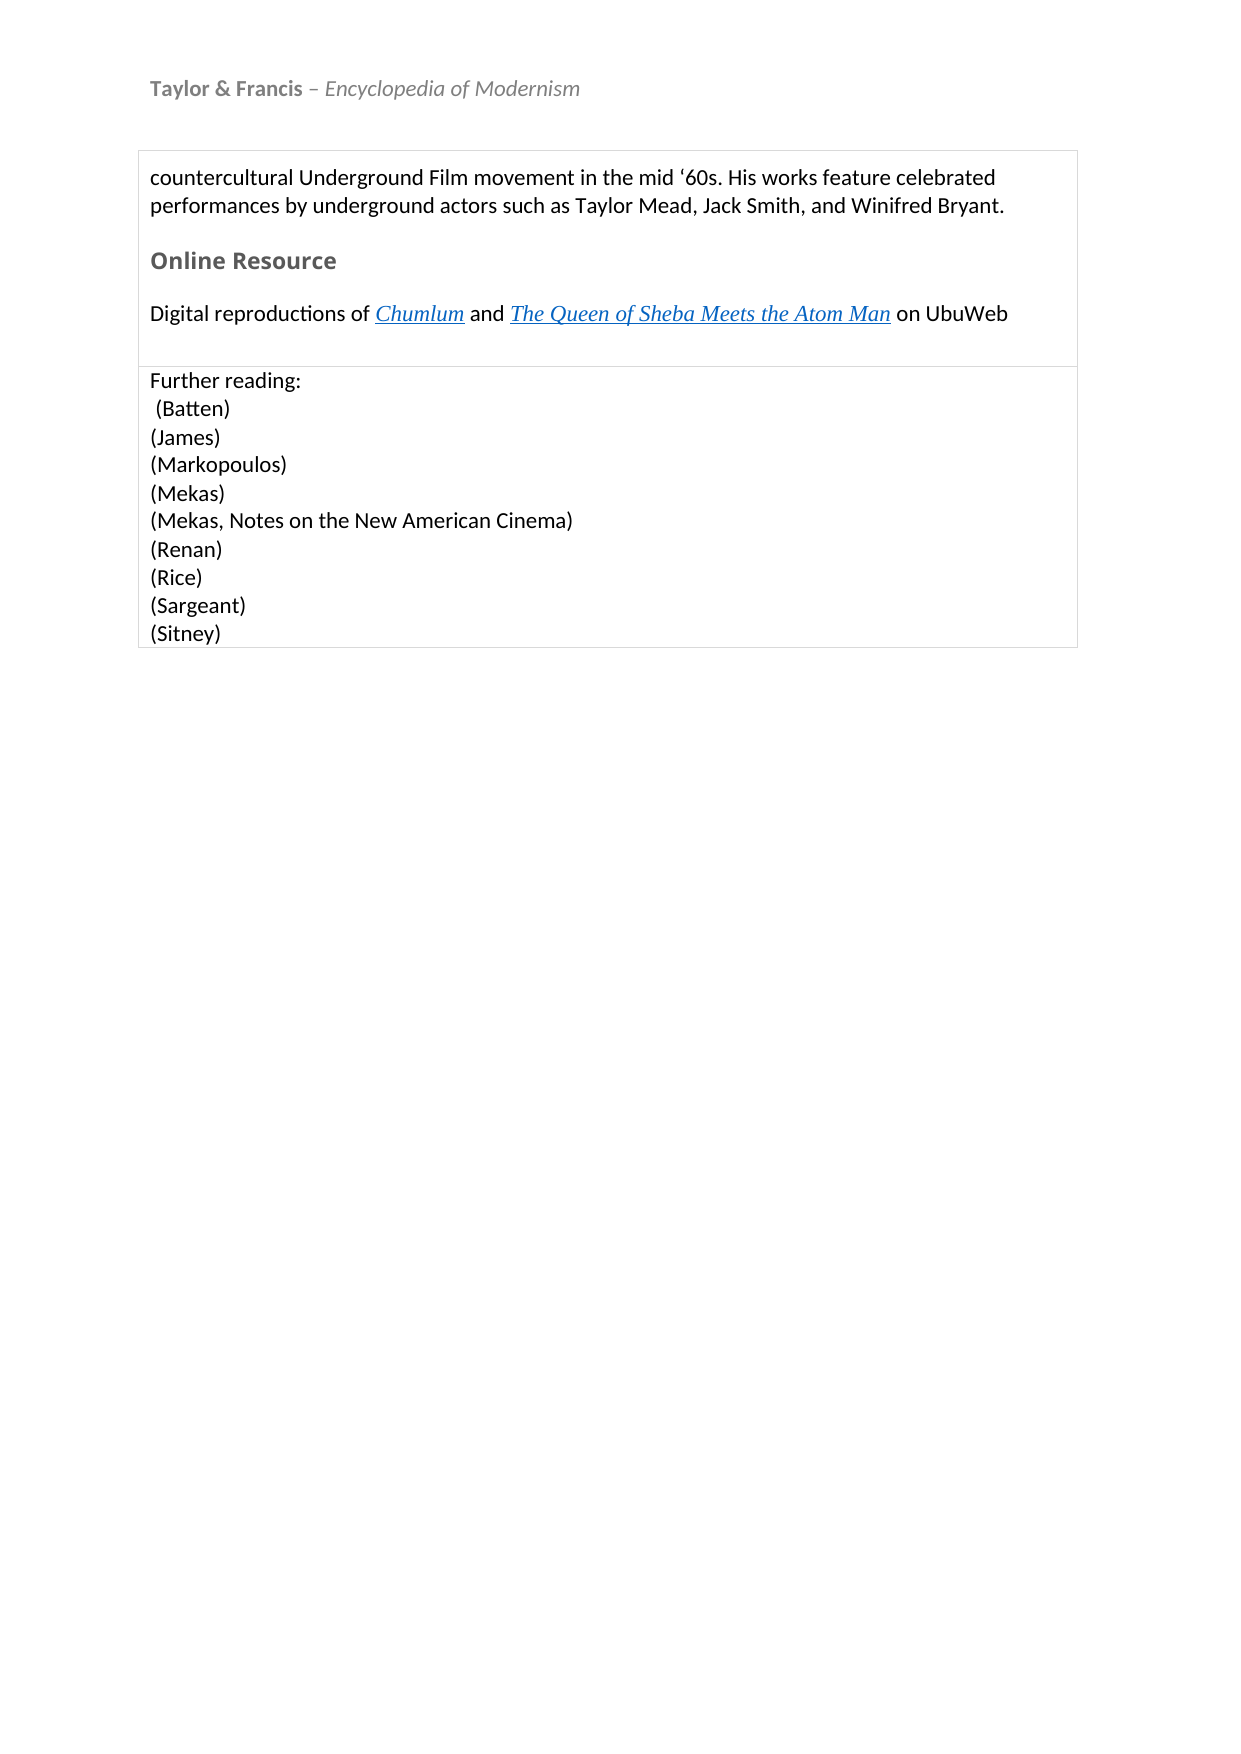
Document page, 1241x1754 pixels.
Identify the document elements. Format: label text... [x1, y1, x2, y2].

table_cell Further reading: [139, 367, 1077, 647]
